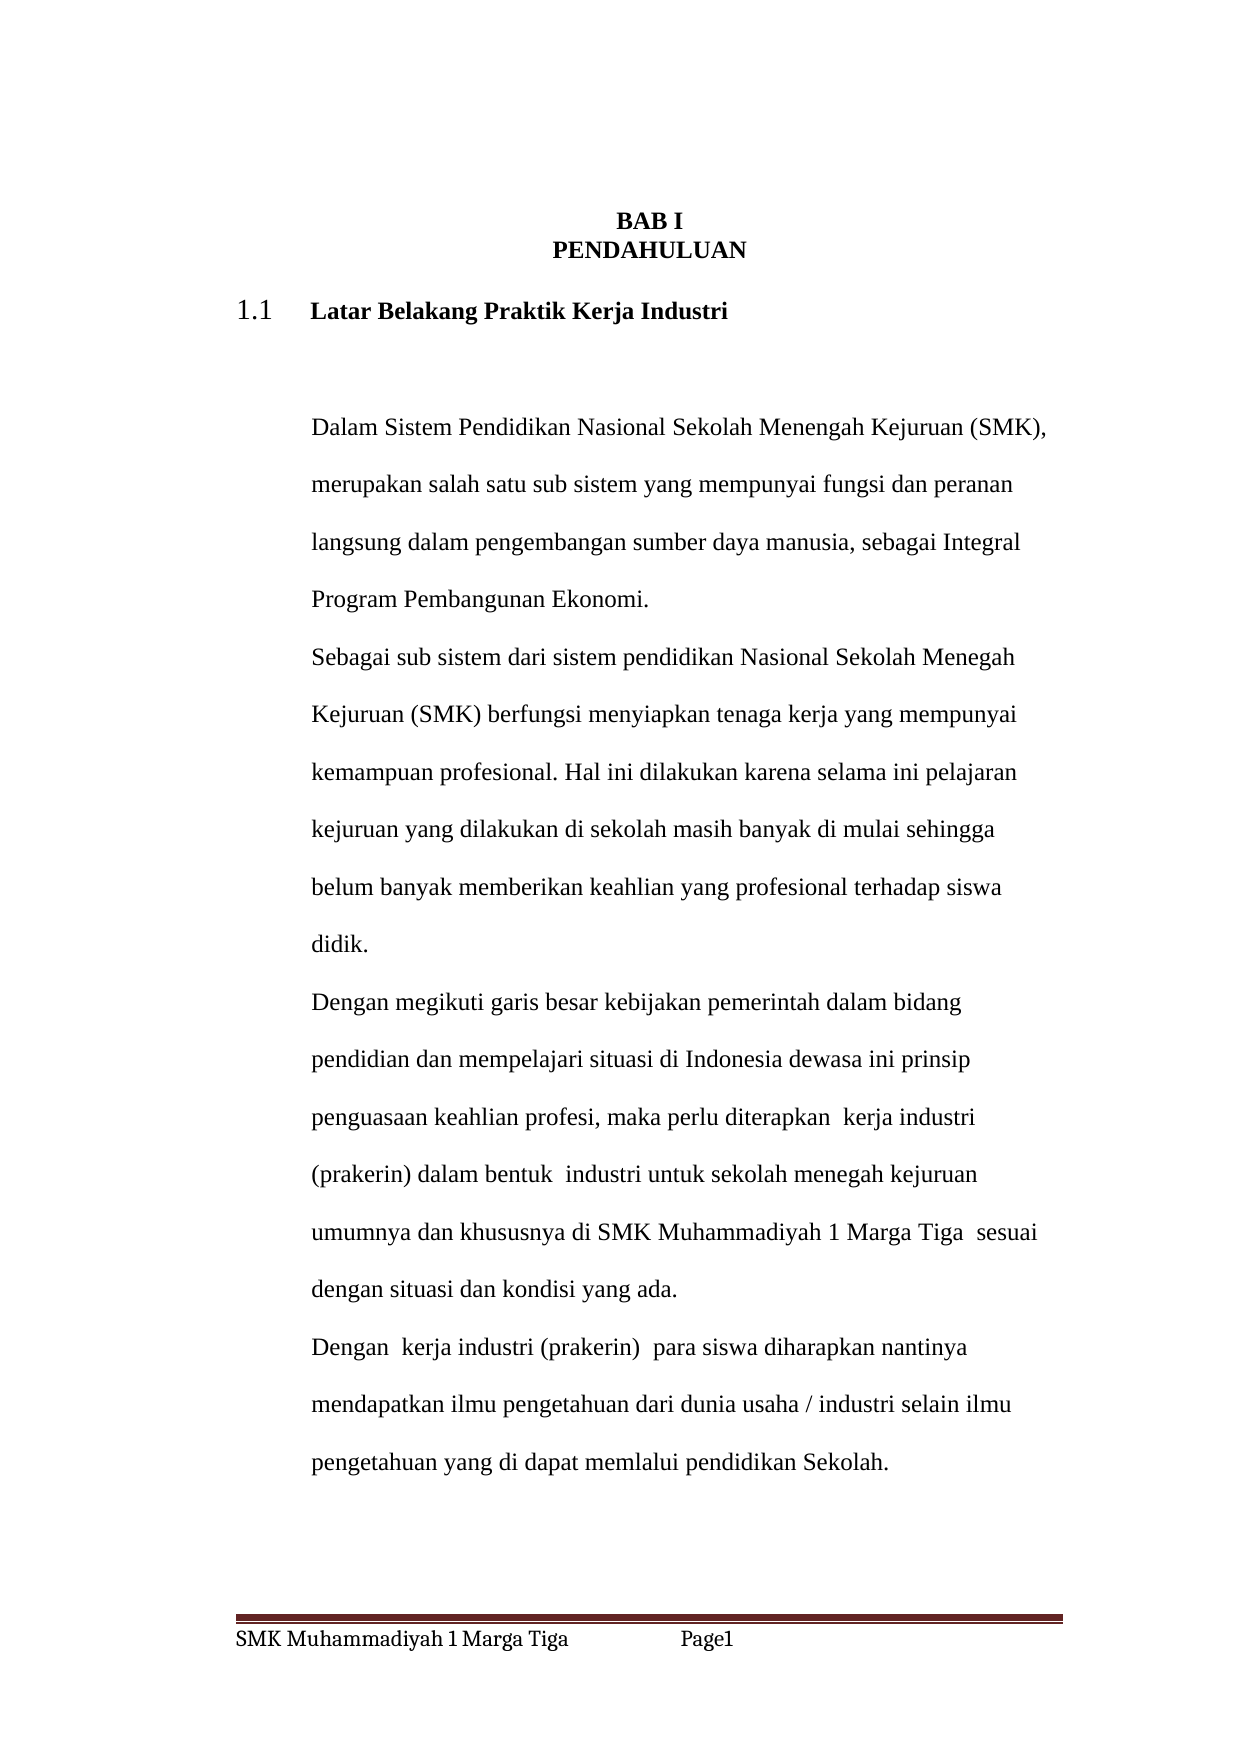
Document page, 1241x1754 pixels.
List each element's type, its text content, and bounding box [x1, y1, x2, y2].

text Dengan kerja industri (prakerin) para siswa diharapkan nantinya mendapatkan ilmu pengetahuan dari dunia usaha / industri selain ilmu pengetahuan yang di dapat memlalui pendidikan Sekolah. [311, 1332, 1063, 1476]
list Latar Belakang Praktik Kerja Industri [236, 292, 1063, 326]
text BAB I [236, 206, 1063, 235]
text Dengan megikuti garis besar kebijakan pemerintah dalam bidang pendidian dan mempelajari situasi di Indonesia dewasa ini prinsip penguasaan keahlian profesi, maka perlu diterapkan kerja industri (prakerin) dalam bentuk industri untuk sekolah menegah kejuruan umumnya dan khususnya di SMK Muhammadiyah 1 Marga Tiga sesuai dengan situasi dan kondisi yang ada. [311, 987, 1063, 1303]
text PENDAHULUAN [236, 235, 1063, 263]
text Dalam Sistem Pendidikan Nasional Sekolah Menengah Kejuruan (SMK), merupakan salah satu sub sistem yang mempunyai fungsi dan peranan langsung dalam pengembangan sumber daya manusia, sebagai Integral Program Pembangunan Ekonomi. [311, 412, 1063, 613]
text Sebagai sub sistem dari sistem pendidikan Nasional Sekolah Menegah Kejuruan (SMK) berfungsi menyiapkan tenaga kerja yang mempunyai kemampuan profesional. Hal ini dilakukan karena selama ini pelajaran kejuruan yang dilakukan di sekolah masih banyak di mulai sehingga belum banyak memberikan keahlian yang profesional terhadap siswa didik. [311, 642, 1063, 958]
